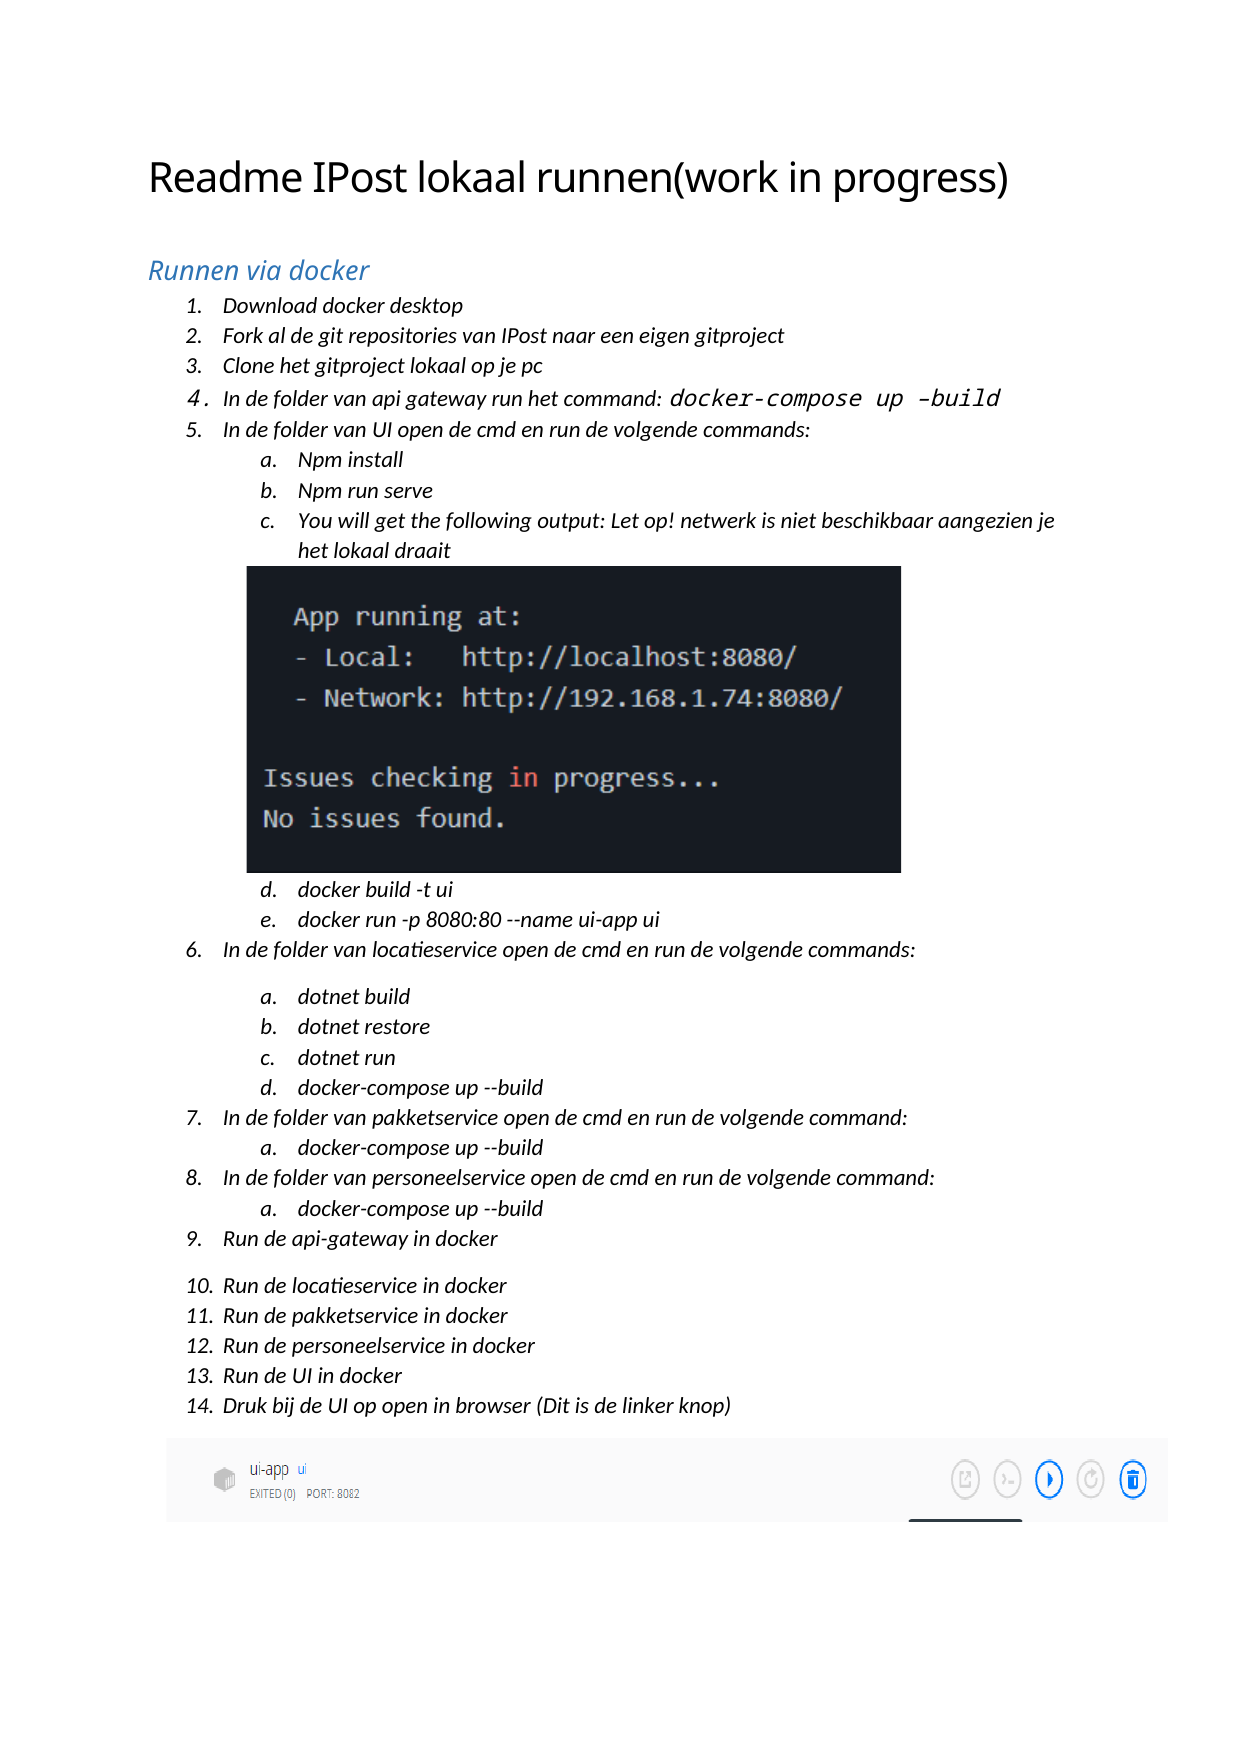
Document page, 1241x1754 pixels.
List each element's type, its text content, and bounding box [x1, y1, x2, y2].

list Run de pakketservice in docker [185, 1301, 1093, 1329]
list docker-compose up --build [260, 1194, 1093, 1222]
subtitle Runnen via docker [148, 251, 1093, 288]
list In de folder van personeelservice open de cmd en run de volgende command: [185, 1163, 1093, 1191]
list Fork al de git repositories van IPost naar een eigen gitproject [185, 321, 1093, 349]
list docker run -p 8080:80 --name ui-app ui [260, 905, 1093, 933]
list Run de locatieservice in docker [185, 1271, 1093, 1299]
list Clone het gitproject lokaal op je pc [185, 351, 1093, 379]
list In de folder van UI open de cmd en run de volgende commands: [185, 415, 1093, 443]
list Npm run serve [260, 476, 1093, 504]
list dotnet run [260, 1043, 1093, 1071]
title Readme IPost lokaal runnen(work in progress) [148, 148, 1093, 204]
list docker-compose up --build [260, 1073, 1093, 1101]
list You will get the following output: Let op! netwerk is niet beschikbaar aangezien je het lokaal draait [260, 506, 1093, 564]
list In de folder van api gateway run het command: docker-compose up –build [185, 382, 1093, 413]
list Download docker desktop [185, 291, 1093, 319]
list Run de personeelservice in docker [185, 1331, 1093, 1359]
list dotnet build [260, 982, 1093, 1010]
list Druk bij de UI op open in browser (Dit is de linker knop) [185, 1392, 1093, 1419]
list docker-compose up --build [260, 1133, 1093, 1161]
list Run de api-gateway in docker [185, 1224, 1093, 1252]
list docker build -t ui [260, 875, 1093, 903]
list Run de UI in docker [185, 1361, 1093, 1389]
list In de folder van locatieservice open de cmd en run de volgende commands: [185, 935, 1093, 963]
list dotnet restore [260, 1012, 1093, 1040]
list In de folder van pakketservice open de cmd en run de volgende command: [185, 1103, 1093, 1131]
list Npm install [260, 446, 1093, 474]
